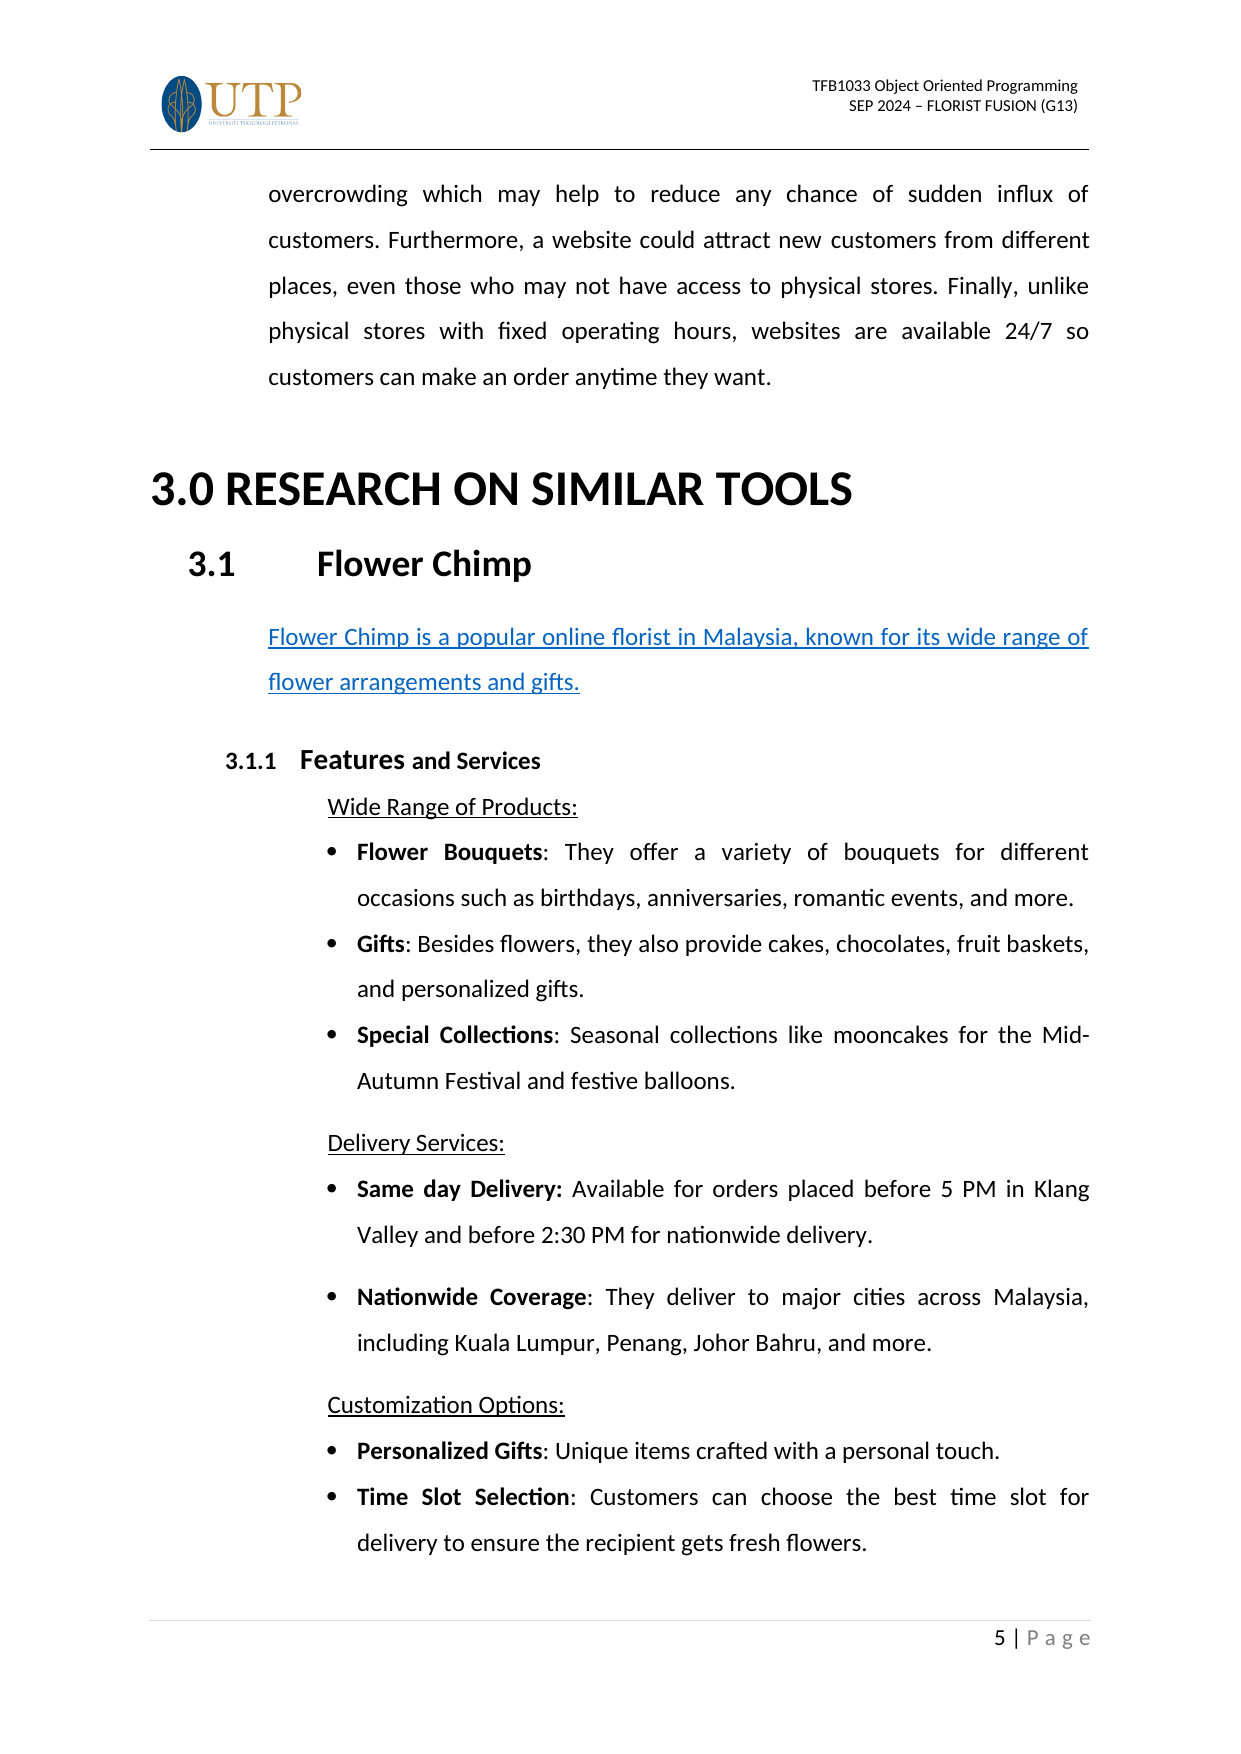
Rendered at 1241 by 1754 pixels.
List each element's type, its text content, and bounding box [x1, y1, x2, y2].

picture [161, 75, 302, 134]
list Customization Options: [327, 1389, 1090, 1420]
list Delivery Services: [327, 1127, 1090, 1158]
list Gifts: Besides flowers, they also provide cakes, chocolates, fruit baskets, and personalized gifts. [327, 928, 1090, 1004]
list Wide Range of Products: [327, 791, 1090, 821]
list Personalized Gifts: Unique items crafted with a personal touch. [327, 1435, 1090, 1466]
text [268, 178, 1090, 392]
list Time Slot Selection: Customers can choose the best time slot for delivery to ensure the recipient gets fresh flowers. [327, 1481, 1090, 1557]
subtitle RESEARCH ON SIMILAR TOOLS [150, 457, 1090, 518]
list Nationwide Coverage: They deliver to major cities across Malaysia, including Kuala Lumpur, Penang, Johor Bahru, and more. [327, 1281, 1090, 1358]
list Flower Bouquets: They offer a variety of bouquets for different occasions such as birthdays, anniversaries, romantic events, and more. [327, 836, 1090, 913]
subtitle Features and Services [225, 741, 1090, 777]
subtitle Flower Chimp [187, 539, 1090, 585]
list Special Collections: Seasonal collections like mooncakes for the Mid-Autumn Festival and festive balloons. [327, 1019, 1090, 1096]
list Same day Delivery: Available for orders placed before 5 PM in Klang Valley and before 2:30 PM for nationwide delivery. [327, 1173, 1090, 1249]
text Flower Chimp is a popular online florist in Malaysia, known for its wide range of flower arrangements and gifts. [268, 621, 1090, 697]
